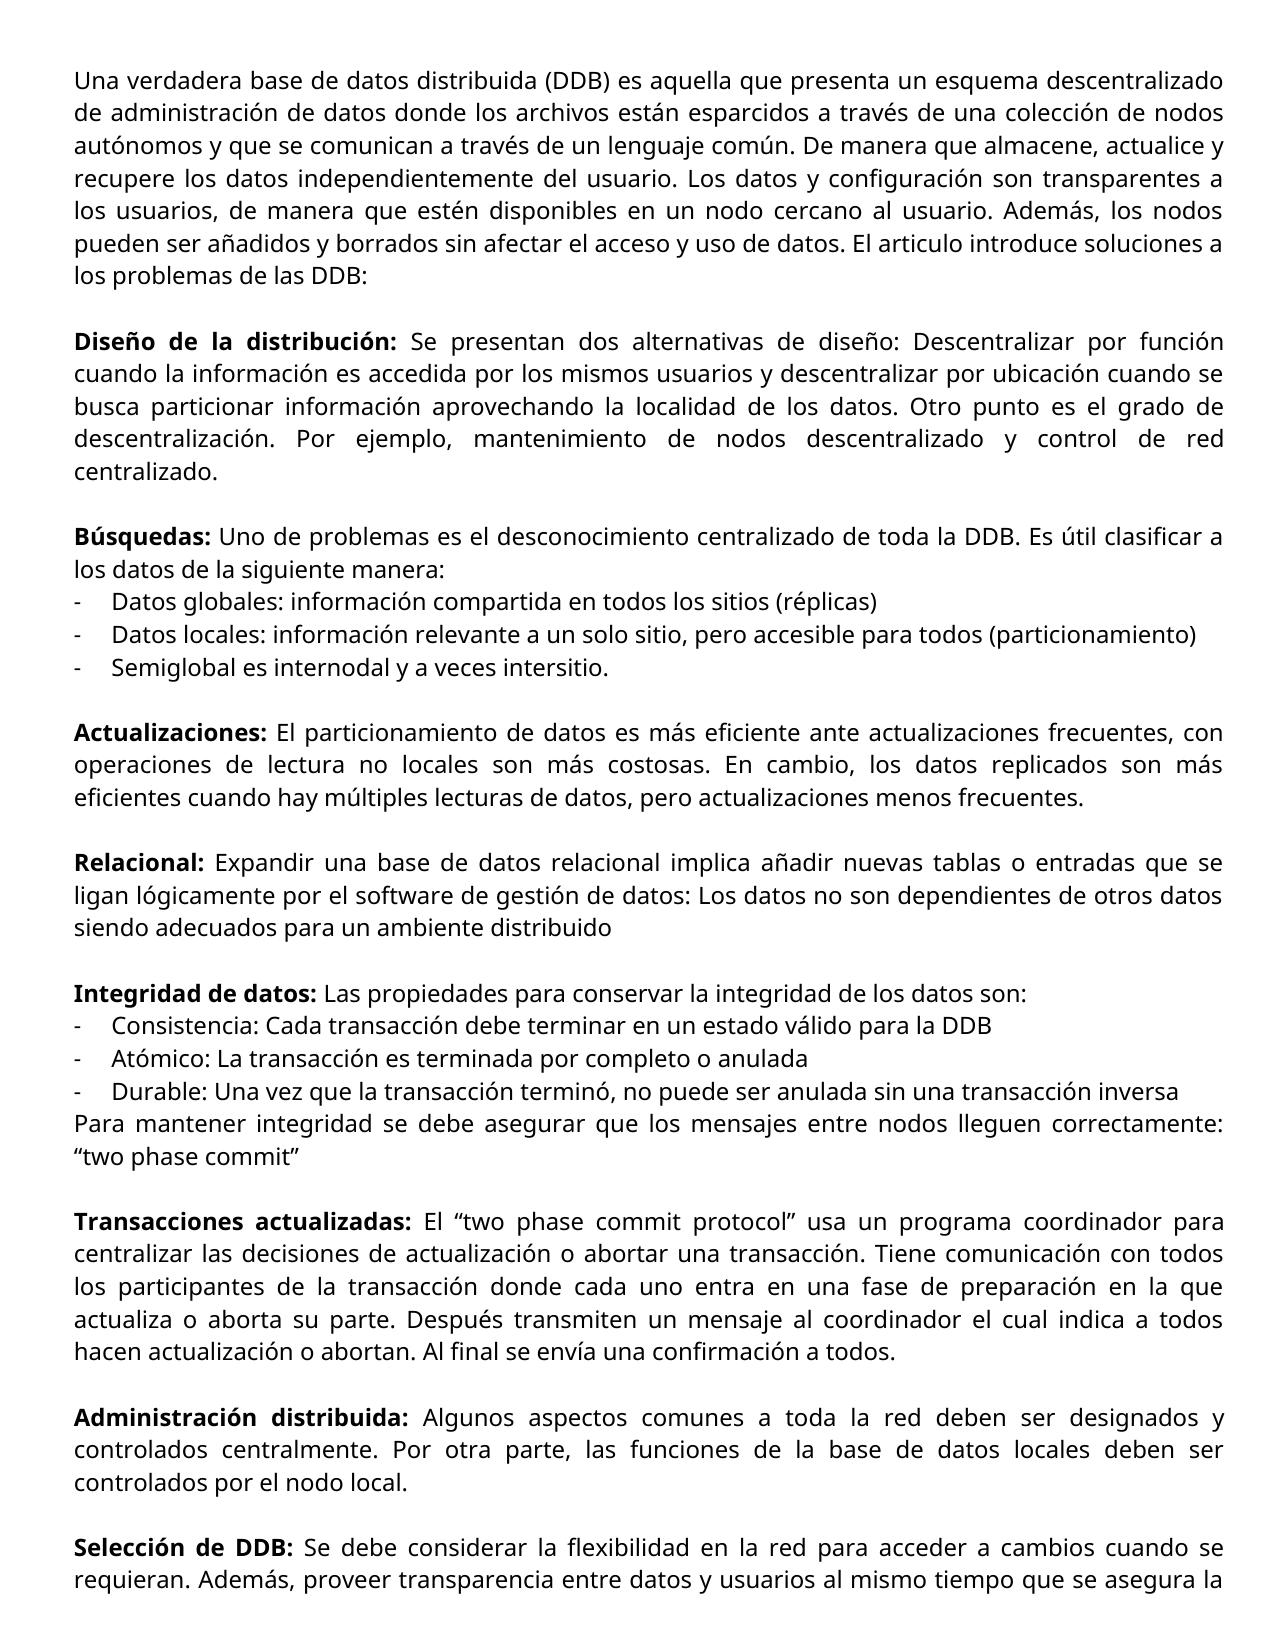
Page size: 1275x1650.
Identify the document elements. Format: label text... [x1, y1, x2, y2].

text Relacional: Expandir una base de datos relacional implica añadir nuevas tablas o entradas que se ligan lógicamente por el software de gestión de datos: Los datos no son dependientes de otros datos siendo adecuados para un ambiente distribuido [74, 846, 1226, 944]
text Para mantener integridad se debe asegurar que los mensajes entre nodos lleguen correctamente: “two phase commit” [74, 1107, 1226, 1172]
text Integridad de datos: Las propiedades para conservar la integridad de los datos son: [74, 976, 1226, 1009]
list Semiglobal es internodal y a veces intersitio. [74, 650, 1226, 683]
list Durable: Una vez que la transacción terminó, no puede ser anulada sin una transacción inversa [74, 1074, 1226, 1107]
list Consistencia: Cada transacción debe terminar en un estado válido para la DDB [74, 1009, 1226, 1042]
text Diseño de la distribución: Se presentan dos alternativas de diseño: Descentralizar por función cuando la información es accedida por los mismos usuarios y descentralizar por ubicación cuando se busca particionar información aprovechando la localidad de los datos. Otro punto es el grado de descentralización. Por ejemplo, mantenimiento de nodos descentralizado y control de red centralizado. [74, 324, 1226, 487]
list Atómico: La transacción es terminada por completo o anulada [74, 1042, 1226, 1074]
text Actualizaciones: El particionamiento de datos es más eficiente ante actualizaciones frecuentes, con operaciones de lectura no locales son más costosas. En cambio, los datos replicados son más eficientes cuando hay múltiples lecturas de datos, pero actualizaciones menos frecuentes. [74, 716, 1226, 813]
list Datos locales: información relevante a un solo sitio, pero accesible para todos (particionamiento) [74, 618, 1226, 650]
text Administración distribuida: Algunos aspectos comunes a toda la red deben ser designados y controlados centralmente. Por otra parte, las funciones de la base de datos locales deben ser controlados por el nodo local. [74, 1400, 1226, 1498]
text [74, 1531, 1226, 1596]
text Búsquedas: Uno de problemas es el desconocimiento centralizado de toda la DDB. Es útil clasificar a los datos de la siguiente manera: [74, 520, 1226, 585]
list Datos globales: información compartida en todos los sitios (réplicas) [74, 585, 1226, 618]
text Una verdadera base de datos distribuida (DDB) es aquella que presenta un esquema descentralizado de administración de datos donde los archivos están esparcidos a través de una colección de nodos autónomos y que se comunican a través de un lenguaje común. De manera que almacene, actualice y recupere los datos independientemente del usuario. Los datos y configuración son transparentes a los usuarios, de manera que estén disponibles en un nodo cercano al usuario. Además, los nodos pueden ser añadidos y borrados sin afectar el acceso y uso de datos. El articulo introduce soluciones a los problemas de las DDB: [74, 63, 1226, 292]
text Transacciones actualizadas: El “two phase commit protocol” usa un programa coordinador para centralizar las decisiones de actualización o abortar una transacción. Tiene comunicación con todos los participantes de la transacción donde cada uno entra en una fase de preparación en la que actualiza o aborta su parte. Después transmiten un mensaje al coordinador el cual indica a todos hacen actualización o abortan. Al final se envía una confirmación a todos. [74, 1205, 1226, 1368]
